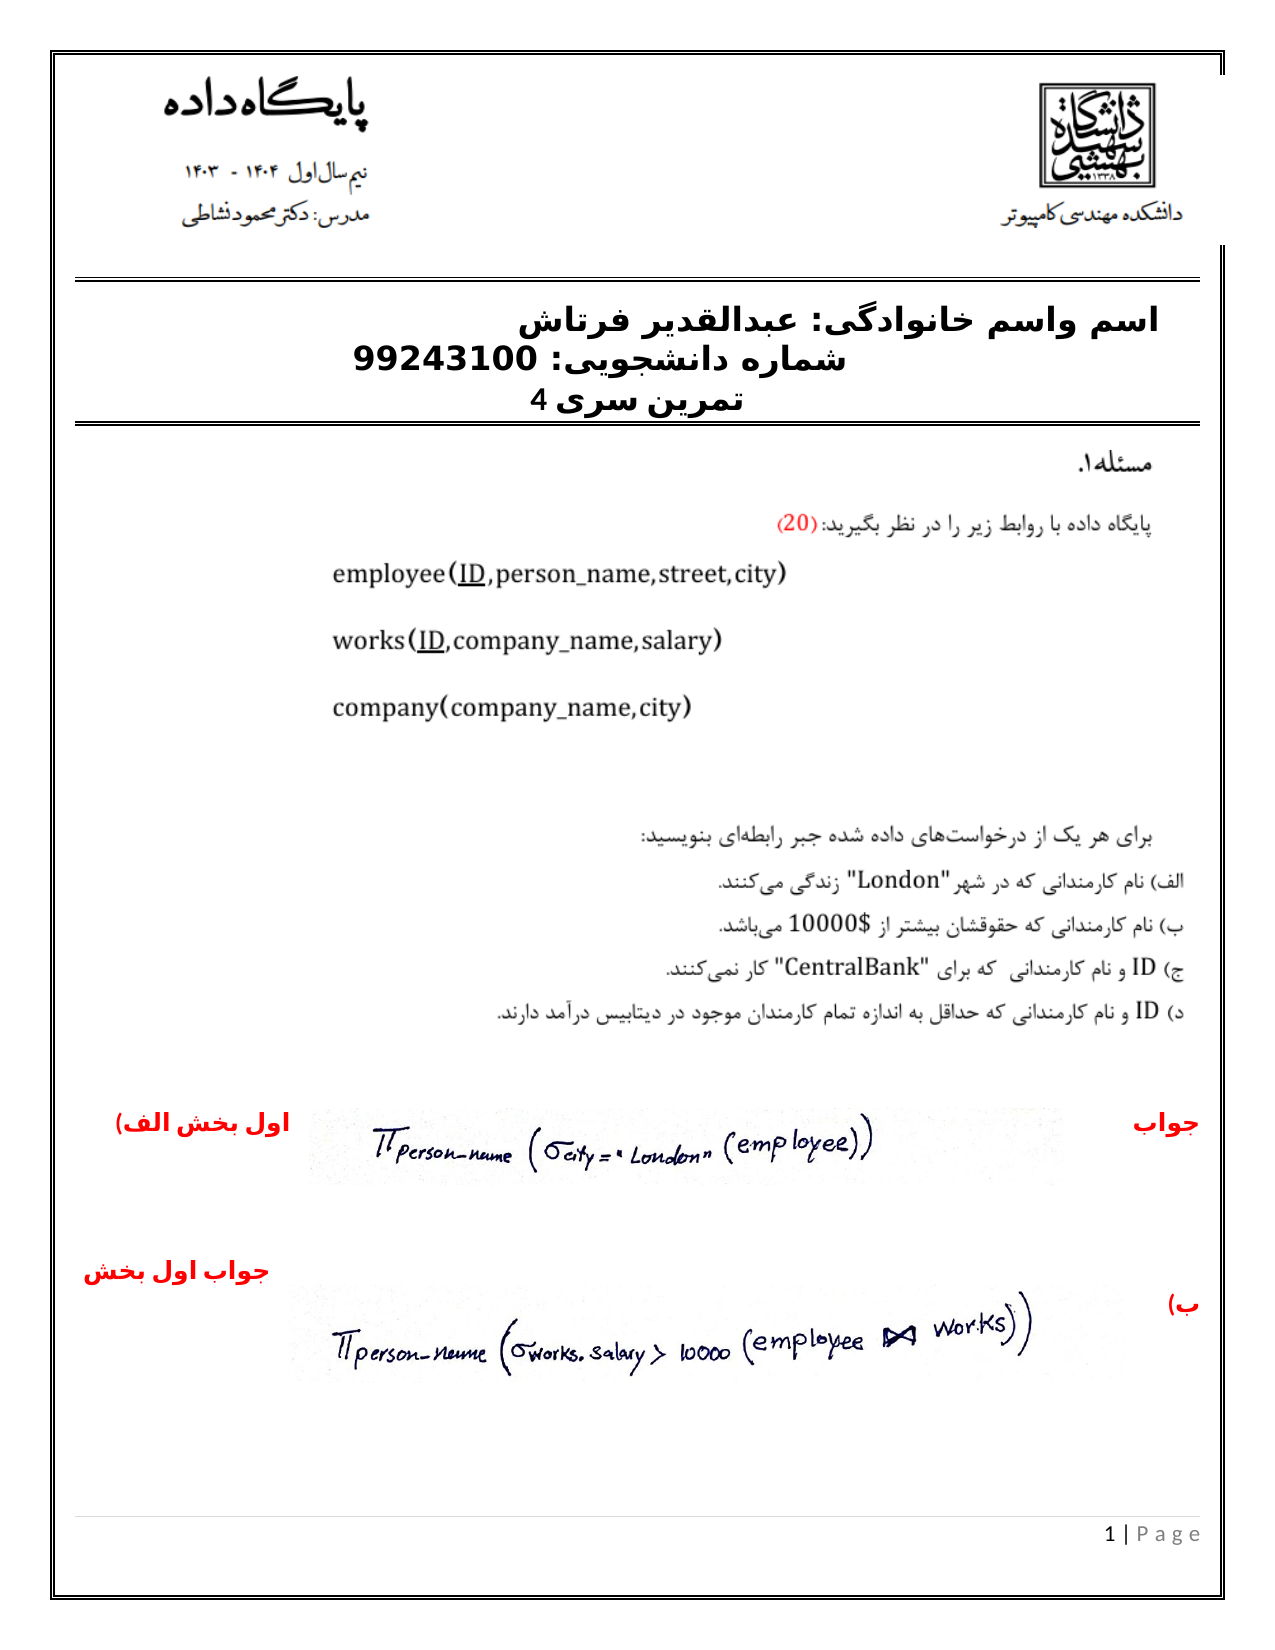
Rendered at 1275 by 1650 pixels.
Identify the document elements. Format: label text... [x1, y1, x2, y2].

text تمرین سری 4 [75, 378, 1200, 421]
text جواب اول بخش ب) [75, 1255, 1200, 1319]
picture [309, 1108, 1064, 1186]
picture [288, 1284, 1126, 1383]
picture [277, 450, 1200, 1039]
text جواب اول بخش الف) [75, 1107, 1200, 1137]
text اسم واسم خانوادگی: عبدالقدیر فرتاش شماره دانشجویی: 99243100 [75, 301, 1200, 378]
